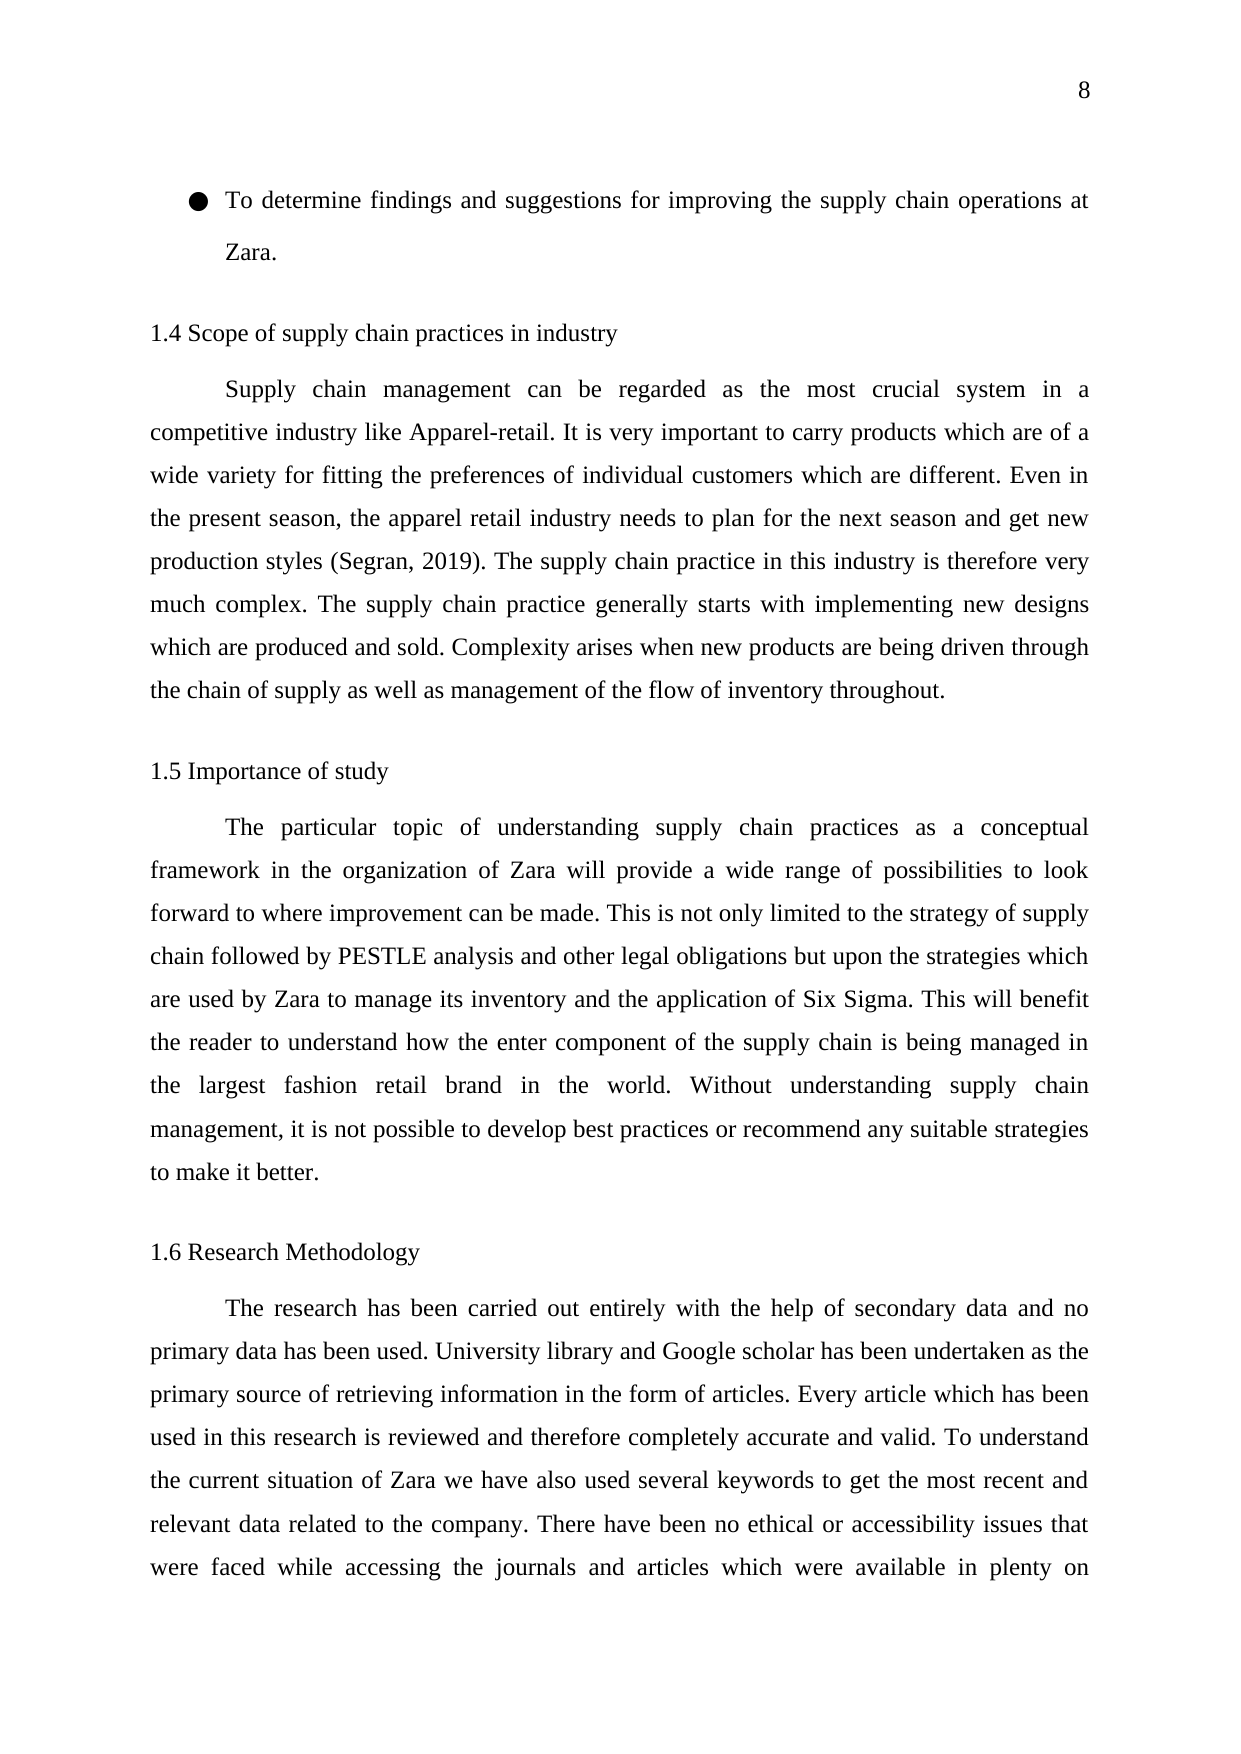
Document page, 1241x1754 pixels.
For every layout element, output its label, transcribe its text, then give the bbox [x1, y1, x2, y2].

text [150, 1293, 1090, 1581]
text Supply chain management can be regarded as the most crucial system in a competitive industry like Apparel-retail. It is very important to carry products which are of a wide variety for fitting the preferences of individual customers which are different. Even in the present season, the apparel retail industry needs to plan for the next season and get new production styles (Segran, 2019). The supply chain practice in this industry is therefore very much complex. The supply chain practice generally starts with implementing new designs which are produced and sold. Complexity arises when new products are being driven through the chain of supply as well as management of the flow of inventory throughout. [150, 374, 1090, 704]
subtitle 1.6 Research Methodology [150, 1237, 1090, 1266]
subtitle 1.4 Scope of supply chain practices in industry [150, 318, 1090, 347]
list To determine findings and suggestions for improving the supply chain operations at Zara. [187, 172, 1090, 266]
subtitle 1.5 Importance of study [150, 756, 1090, 785]
text The particular topic of understanding supply chain practices as a conceptual framework in the organization of Zara will provide a wide range of possibilities to look forward to where improvement can be made. This is not only limited to the strategy of supply chain followed by PESTLE analysis and other legal obligations but upon the strategies which are used by Zara to manage its inventory and the application of Six Sigma. This will benefit the reader to understand how the enter component of the supply chain is being managed in the largest fashion retail brand in the world. Without understanding supply chain management, it is not possible to develop best practices or recommend any suitable strategies to make it better. [150, 812, 1090, 1186]
